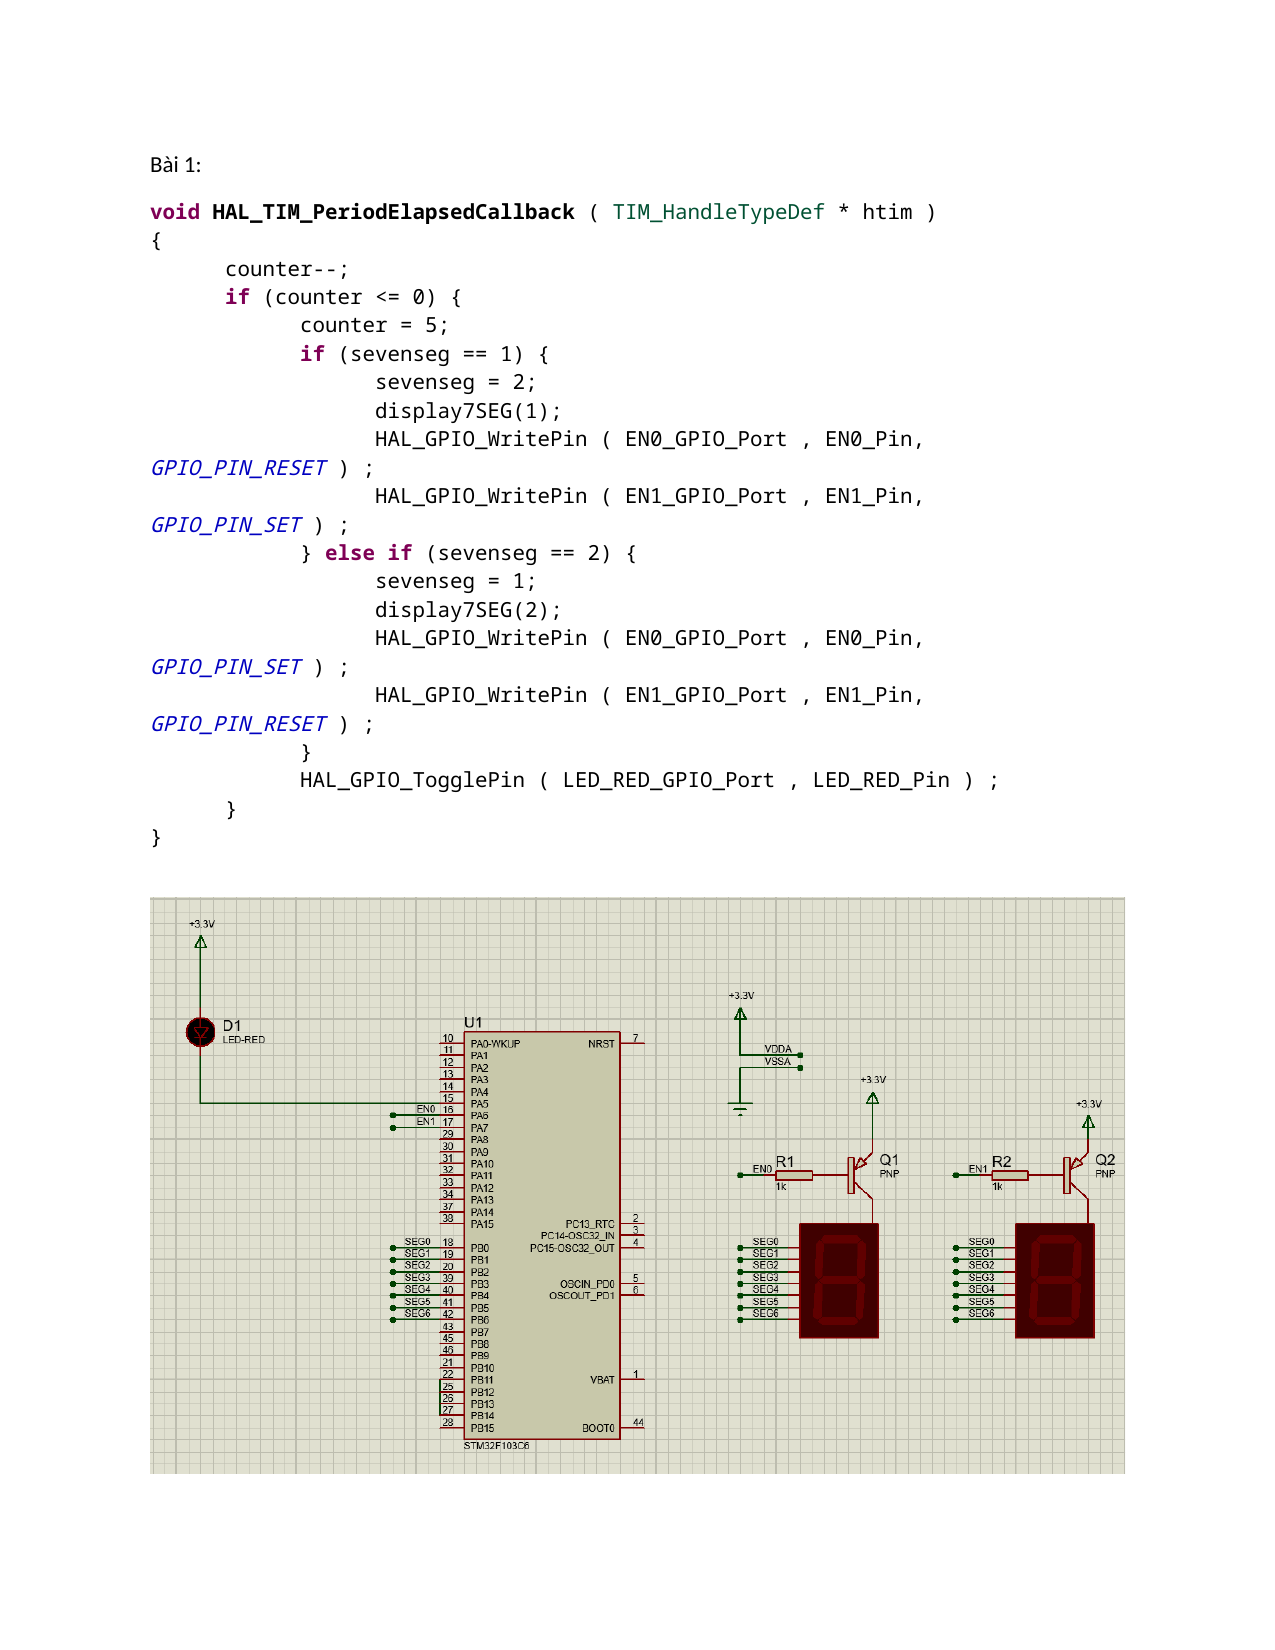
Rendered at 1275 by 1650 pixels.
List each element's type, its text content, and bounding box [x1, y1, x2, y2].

text if (counter <= 0) { [150, 282, 1125, 311]
text } [150, 794, 1125, 822]
text HAL_GPIO_TogglePin ( LED_RED_GPIO_Port , LED_RED_Pin ) ; [150, 766, 1125, 794]
text } else if (sevenseg == 2) { [150, 538, 1125, 567]
text if (sevenseg == 1) { [150, 339, 1125, 367]
text } [150, 822, 1125, 851]
text sevenseg = 2; [150, 367, 1125, 396]
text Bài 1: [150, 150, 1125, 178]
text } [150, 737, 1125, 766]
text counter = 5; [150, 311, 1125, 339]
text counter--; [150, 254, 1125, 282]
text sevenseg = 1; [150, 567, 1125, 595]
text { [150, 225, 1125, 254]
text display7SEG(1); [150, 396, 1125, 424]
text HAL_GPIO_WritePin ( EN0_GPIO_Port , EN0_Pin, GPIO_PIN_SET ) ; [150, 623, 1125, 680]
text HAL_GPIO_WritePin ( EN1_GPIO_Port , EN1_Pin, GPIO_PIN_RESET ) ; [150, 680, 1125, 737]
text void HAL_TIM_PeriodElapsedCallback ( TIM_HandleTypeDef * htim ) [150, 197, 1125, 225]
text HAL_GPIO_WritePin ( EN1_GPIO_Port , EN1_Pin, GPIO_PIN_SET ) ; [150, 481, 1125, 538]
text display7SEG(2); [150, 595, 1125, 623]
text HAL_GPIO_WritePin ( EN0_GPIO_Port , EN0_Pin, GPIO_PIN_RESET ) ; [150, 424, 1125, 481]
picture [150, 897, 1125, 1474]
